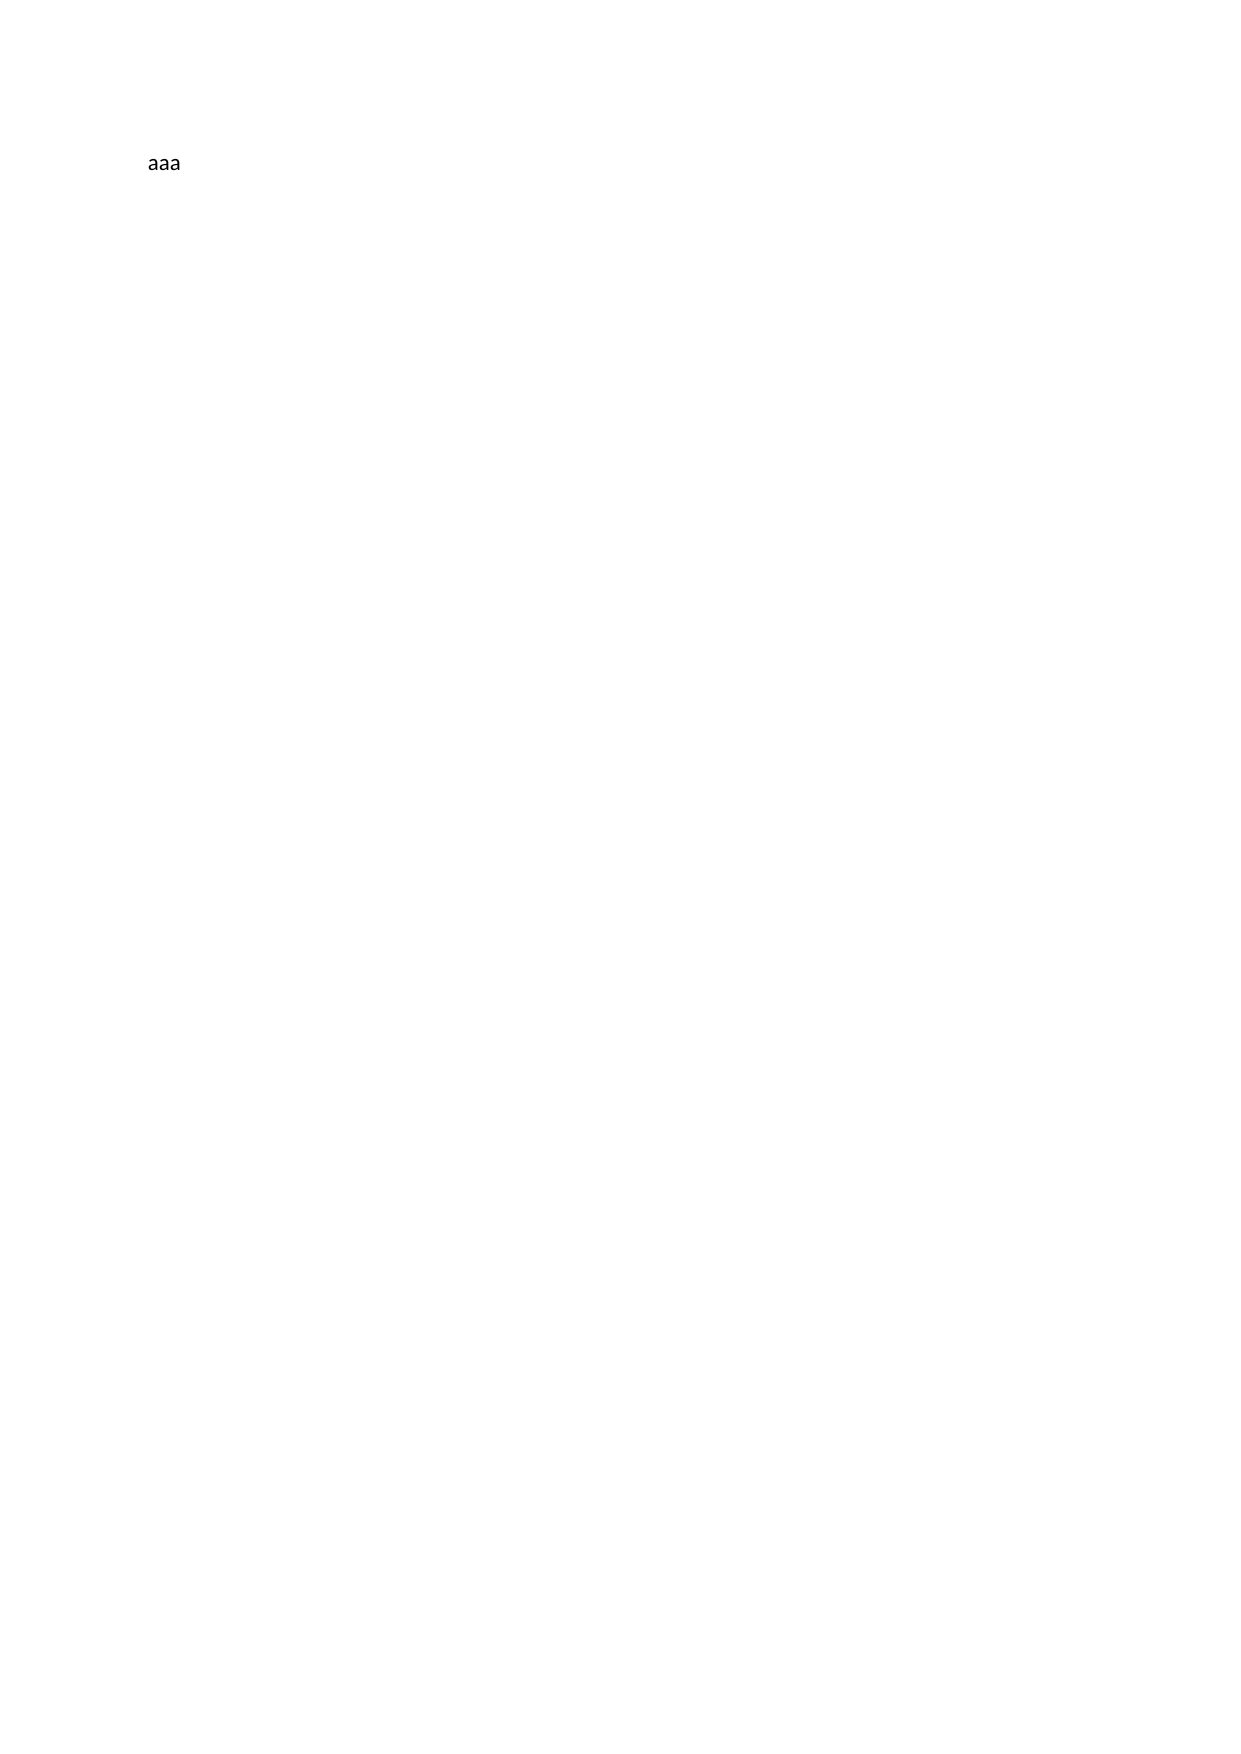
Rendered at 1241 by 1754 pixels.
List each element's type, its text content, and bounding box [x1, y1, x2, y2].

text aaa [148, 148, 1093, 176]
